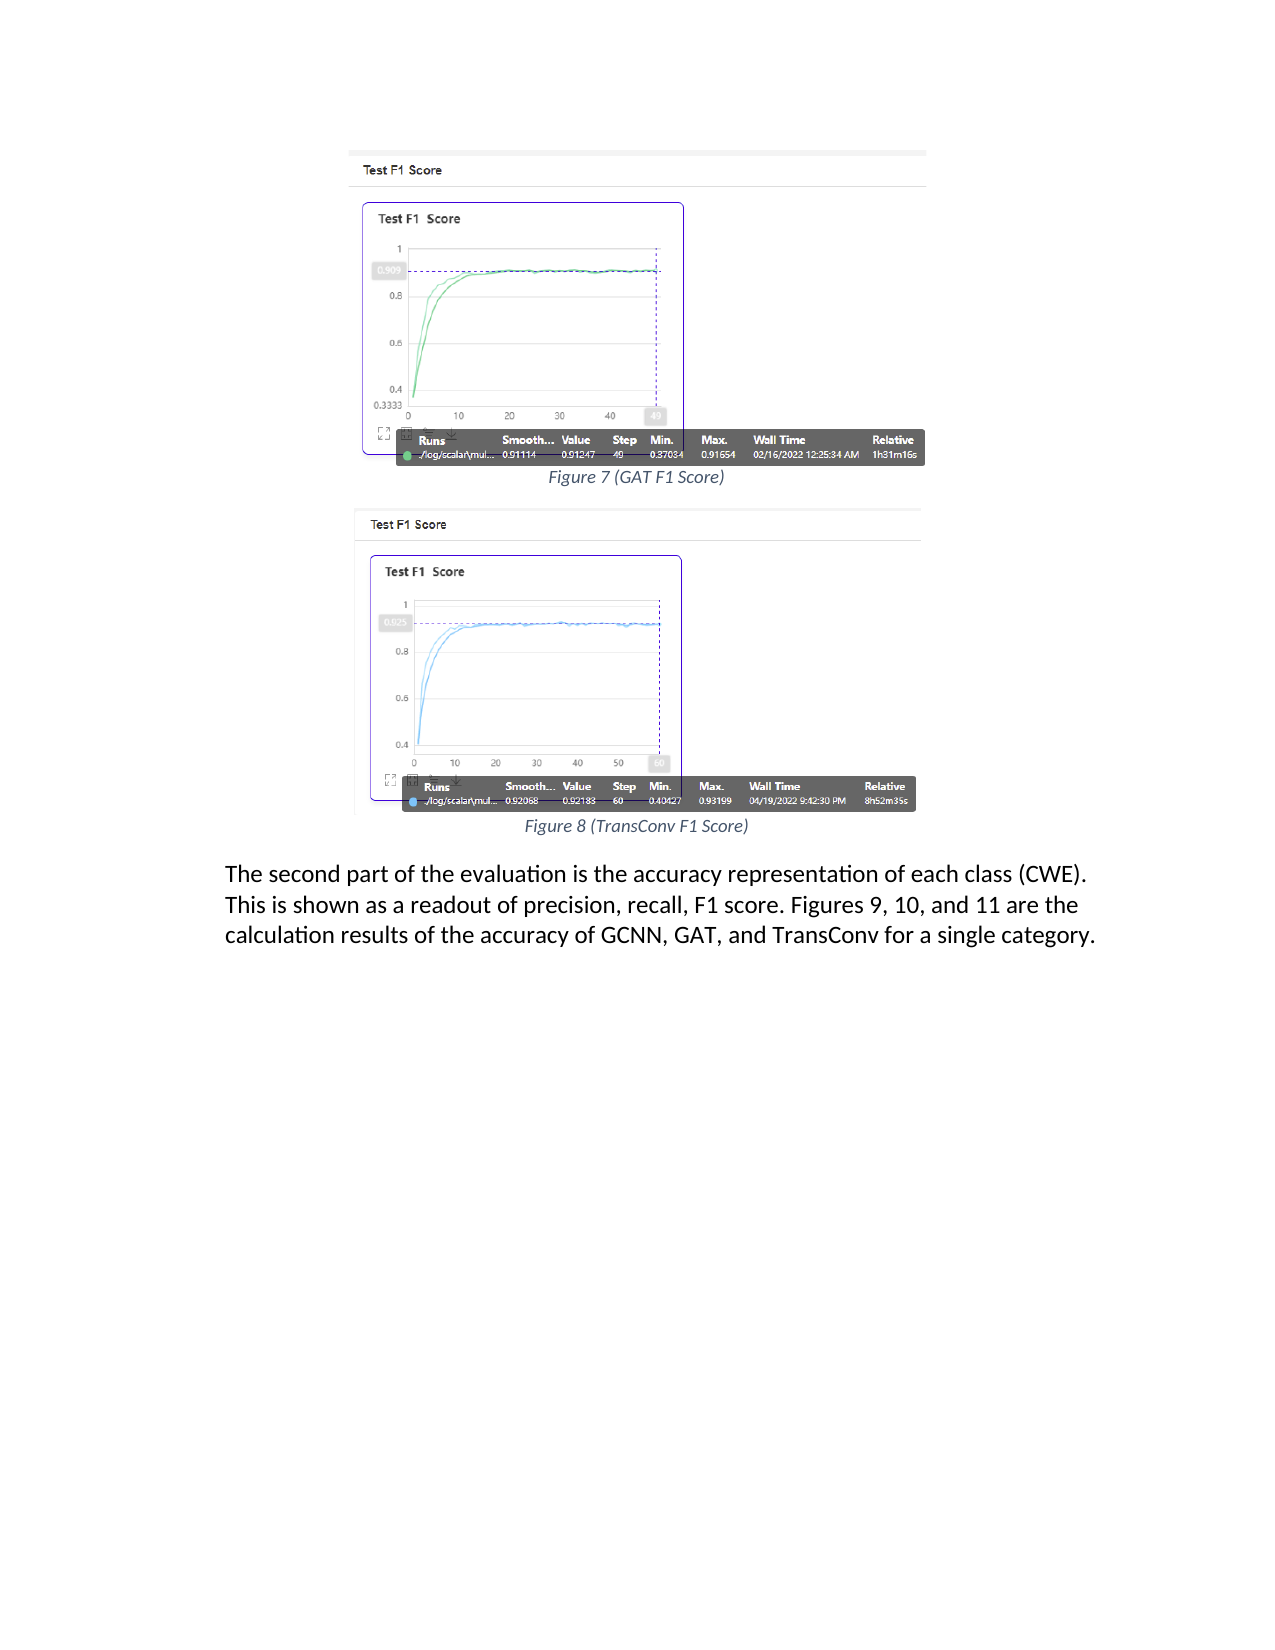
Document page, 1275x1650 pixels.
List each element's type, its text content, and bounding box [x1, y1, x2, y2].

text Figure 7 (GAT F1 Score) [150, 465, 1125, 488]
text The second part of the evaluation is the accuracy representation of each class (CWE). [225, 858, 1125, 889]
picture [354, 508, 921, 815]
text Figure 8 (TransConv F1 Score) [150, 814, 1125, 837]
text This is shown as a readout of precision, recall, F1 score. Figures 9, 10, and 11 are the calculation results of the accuracy of GCNN, GAT, and TransConv for a single category. [225, 889, 1125, 950]
picture [348, 150, 927, 466]
